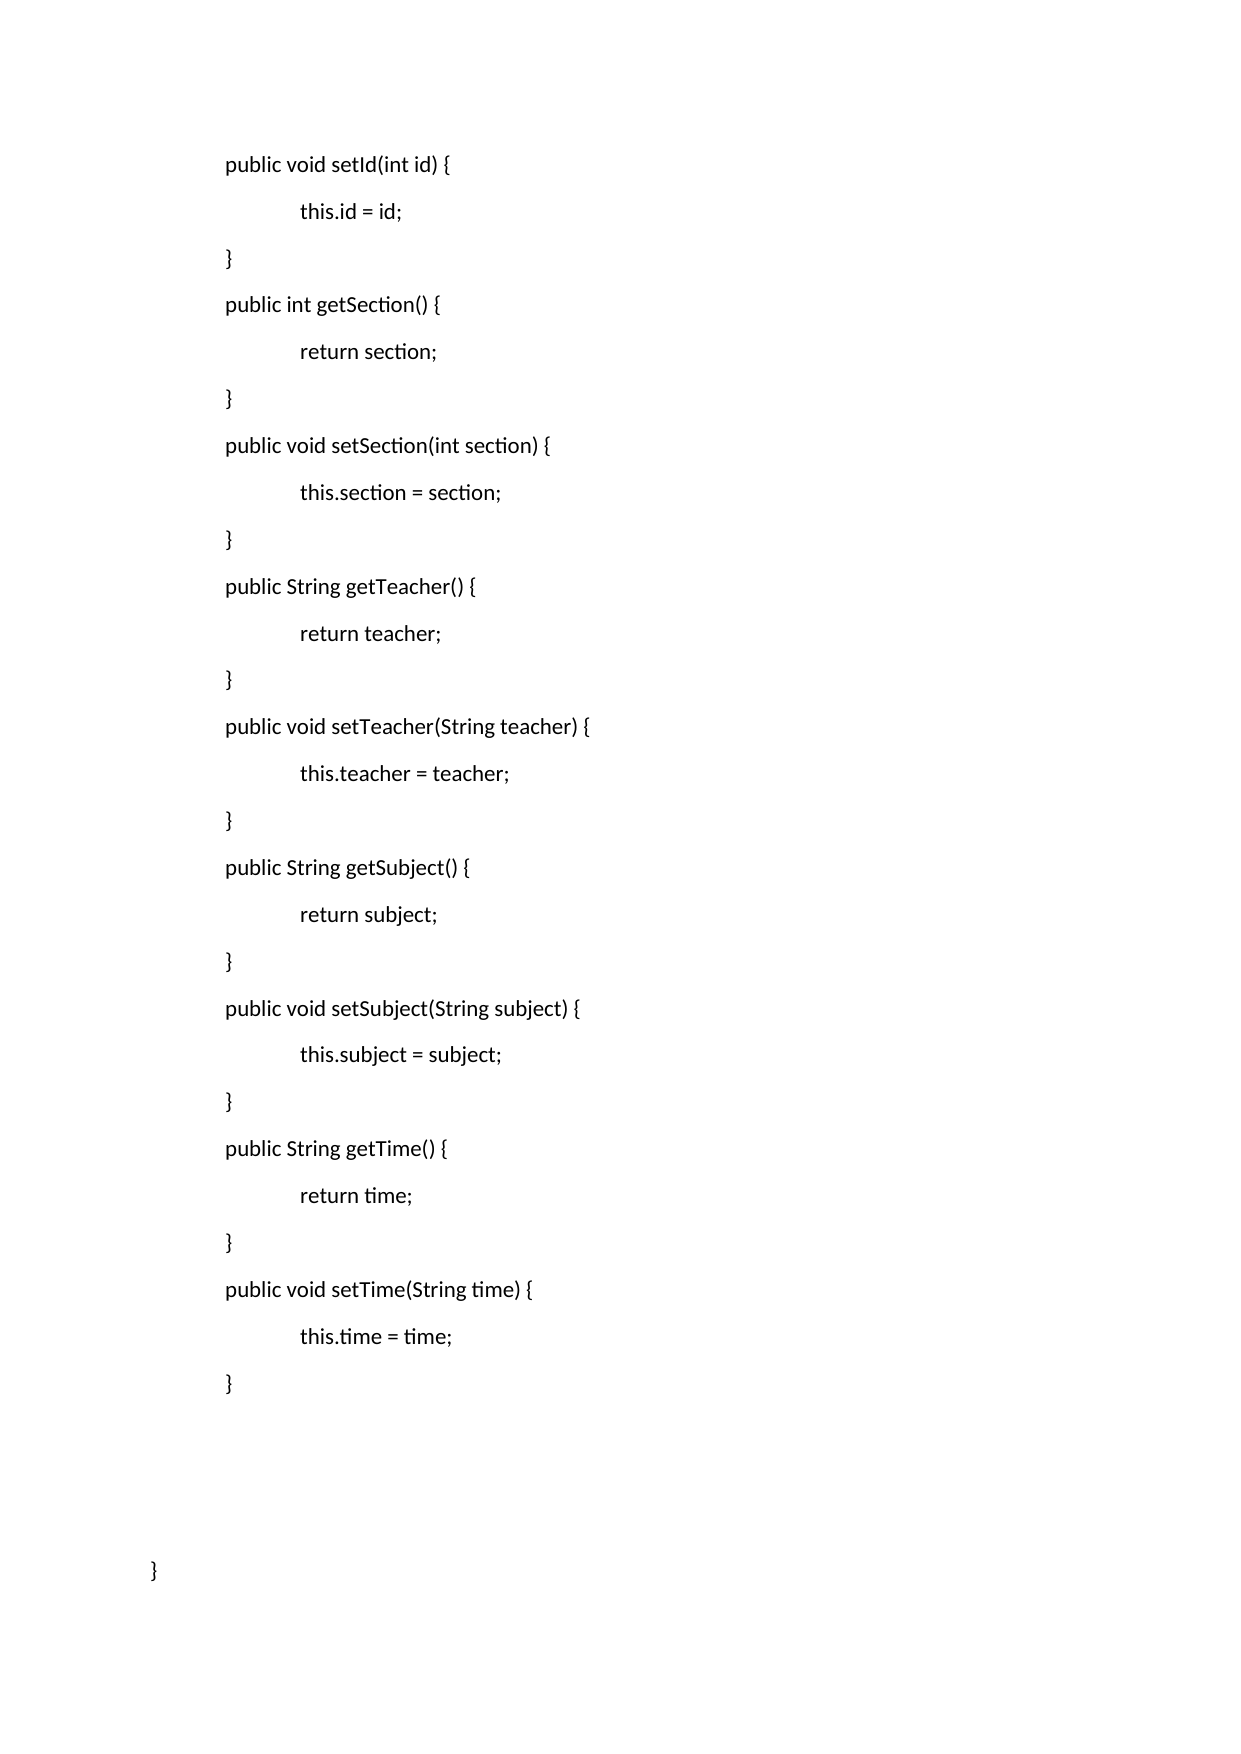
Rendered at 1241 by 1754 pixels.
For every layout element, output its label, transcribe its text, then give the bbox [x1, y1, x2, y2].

text this.teacher = teacher; [150, 759, 1090, 787]
text } [150, 666, 1090, 694]
text public String getTeacher() { [150, 572, 1090, 600]
text public void setSubject(String subject) { [150, 994, 1090, 1022]
text return time; [150, 1181, 1090, 1209]
text return subject; [150, 900, 1090, 928]
text } [150, 806, 1090, 834]
text public String getSubject() { [150, 853, 1090, 881]
text this.id = id; [150, 197, 1090, 225]
text } [150, 1369, 1090, 1397]
text } [150, 244, 1090, 272]
text } [150, 947, 1090, 975]
text } [150, 1087, 1090, 1116]
text public void setSection(int section) { [150, 431, 1090, 459]
text this.time = time; [150, 1322, 1090, 1350]
text } [150, 1228, 1090, 1256]
text return section; [150, 337, 1090, 366]
text return teacher; [150, 619, 1090, 647]
text public String getTime() { [150, 1134, 1090, 1162]
text public void setTeacher(String teacher) { [150, 712, 1090, 741]
text } [150, 384, 1090, 412]
text public int getSection() { [150, 291, 1090, 319]
text } [150, 525, 1090, 553]
text public void setTime(String time) { [150, 1275, 1090, 1303]
text } [150, 1556, 1090, 1584]
text this.subject = subject; [150, 1041, 1090, 1069]
text public void setId(int id) { [150, 150, 1090, 178]
text this.section = section; [150, 478, 1090, 506]
